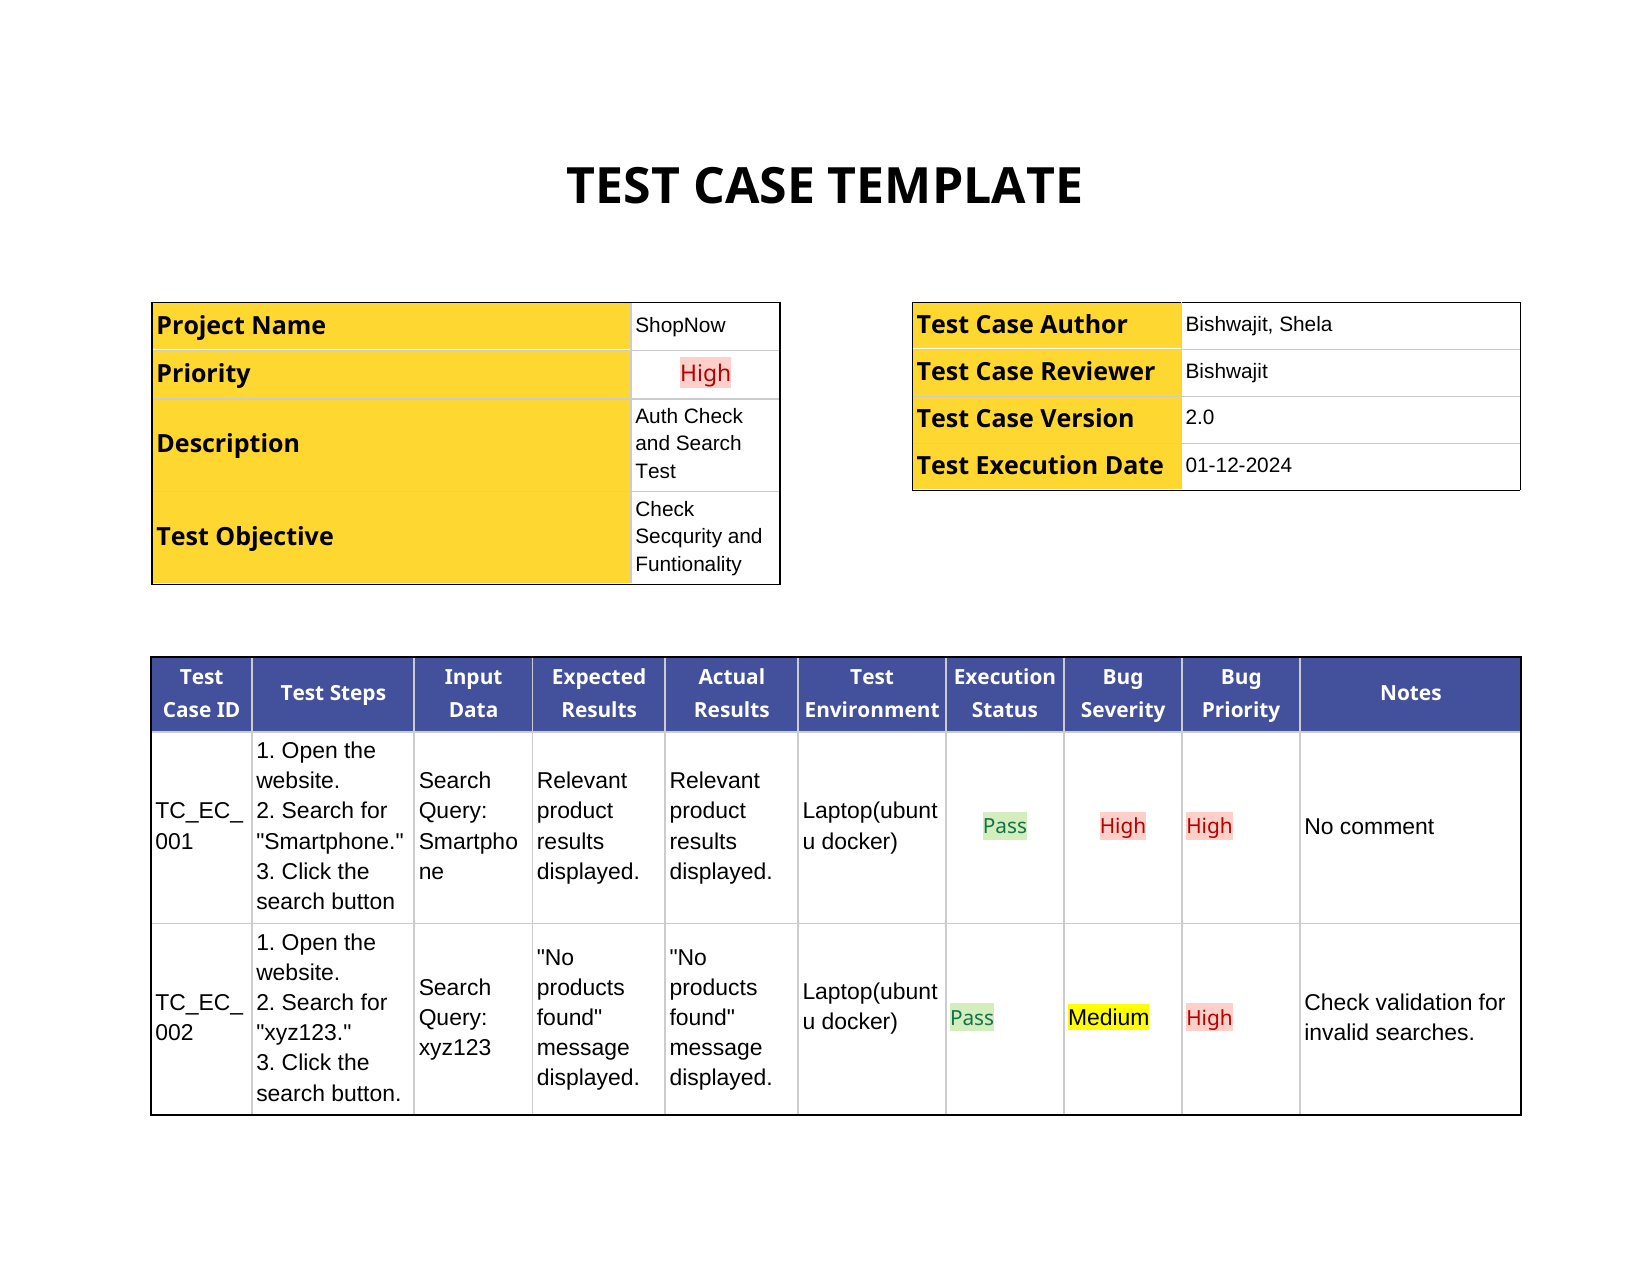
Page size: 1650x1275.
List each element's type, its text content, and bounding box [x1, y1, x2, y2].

title TEST CASE TEMPLATE [150, 150, 1500, 218]
table_cell Laptop(ubuntu docker) [799, 733, 945, 922]
table_header Test Case ID [152, 658, 251, 731]
table_header Expected Results [533, 658, 664, 731]
table_header Bug Severity [1065, 658, 1181, 731]
table_header Bug Priority [1183, 658, 1299, 731]
table_cell TC_EC_001 [152, 733, 251, 922]
table_cell [1065, 733, 1181, 922]
table_cell Search Query: Smartphone [415, 733, 532, 922]
table_cell 1. Open the website. 2. Search for "Smartphone." 3. Click the search button [253, 733, 413, 922]
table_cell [799, 924, 945, 1114]
table_cell Search Query: xyz123 [415, 924, 532, 1114]
table_cell [947, 924, 1063, 1114]
table_header Test Steps [253, 658, 413, 731]
table_cell Relevant product results displayed. [533, 733, 664, 922]
table_header Notes [1301, 658, 1520, 731]
table_header Actual Results [666, 658, 797, 731]
table_header [117, 265, 825, 596]
table_header Execution Status [947, 658, 1063, 731]
table_cell No comment [1301, 733, 1520, 922]
table_cell TC_EC_002 [152, 924, 251, 1114]
table_cell [1183, 924, 1299, 1114]
table_cell 1. Open the website. 2. Search for "xyz123." 3. Click the search button. [253, 924, 413, 1114]
table_cell Relevant product results displayed. [666, 733, 797, 922]
table_cell [1065, 924, 1181, 1114]
table_header Test Environment [799, 658, 945, 731]
table_cell Check validation for invalid searches. [1301, 924, 1520, 1114]
table_header [825, 265, 1550, 596]
table_header Input Data [415, 658, 532, 731]
table_cell "No products found" message displayed. [666, 924, 797, 1114]
table_cell [1183, 733, 1299, 922]
table_cell "No products found" message displayed. [533, 924, 664, 1114]
table_cell [947, 733, 1063, 922]
